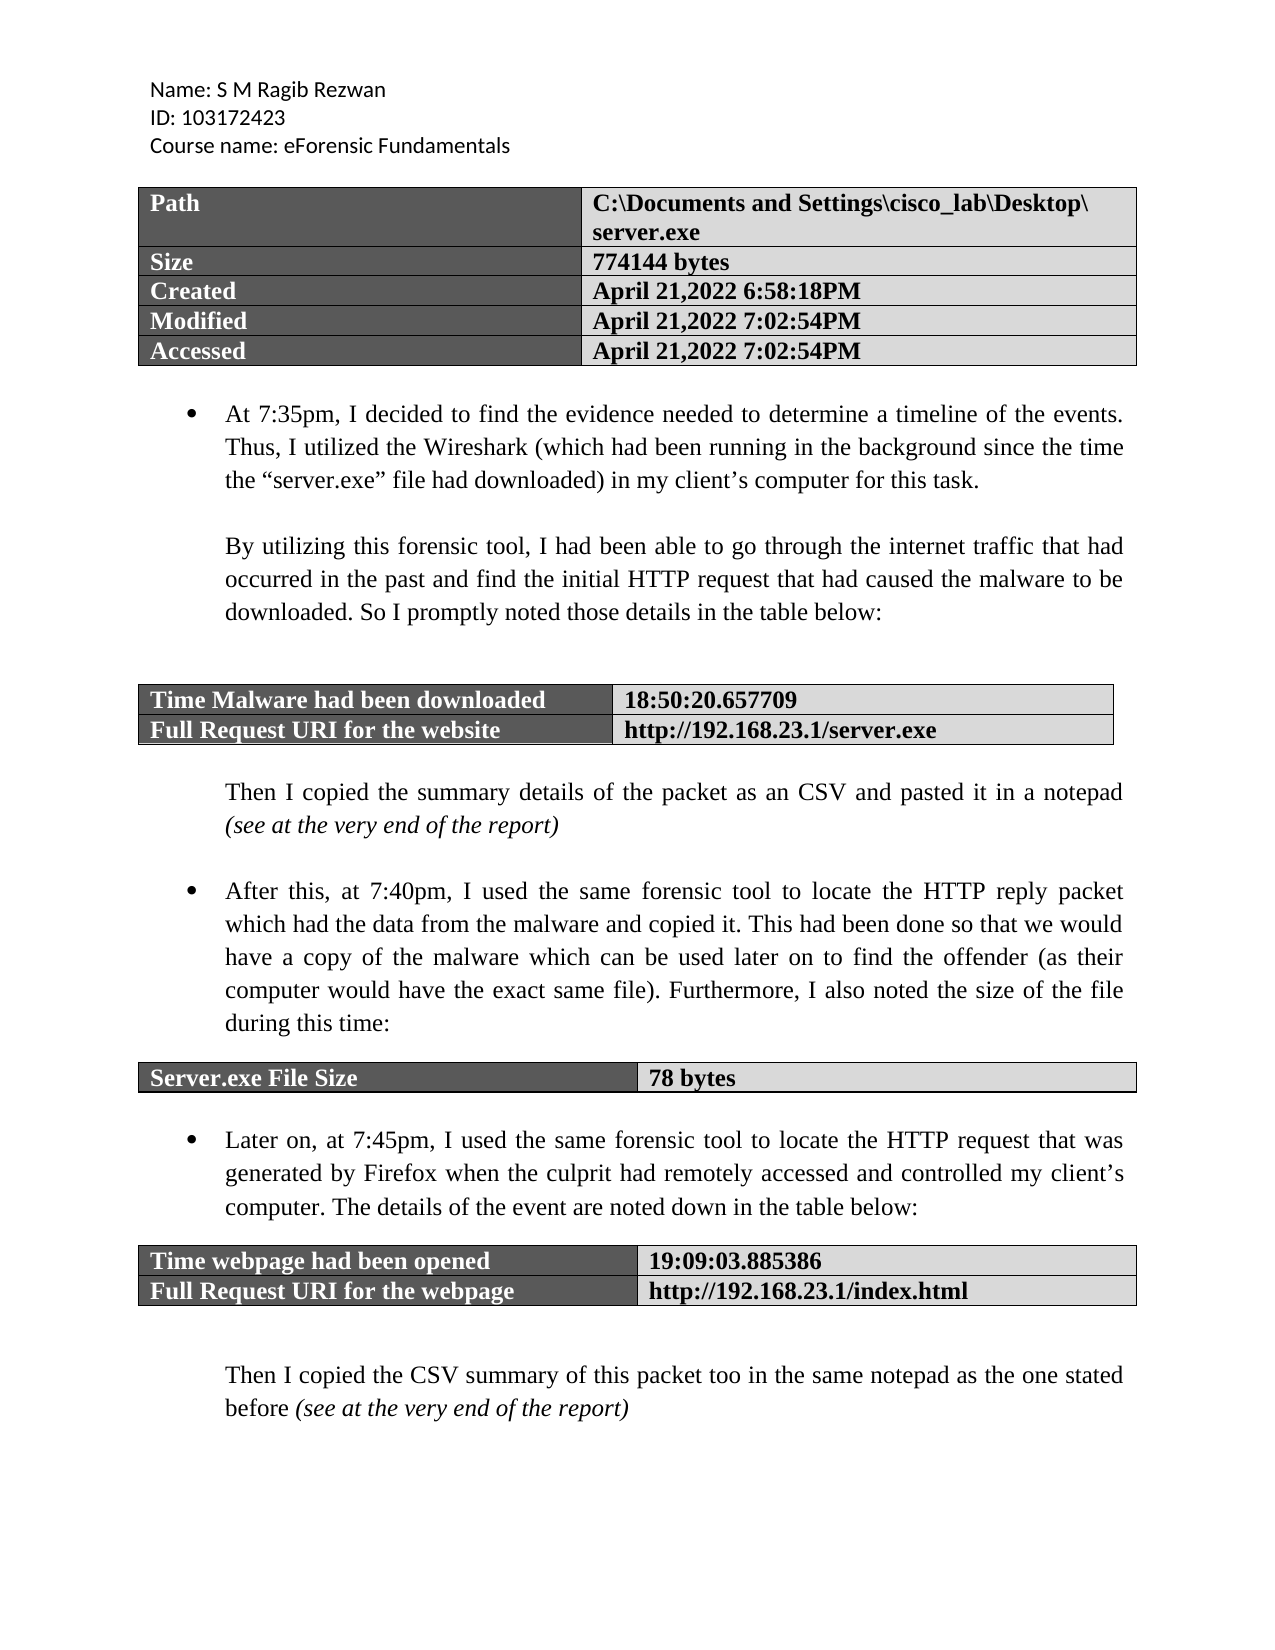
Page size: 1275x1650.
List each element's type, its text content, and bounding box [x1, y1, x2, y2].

table_cell April 21,2022 7:02:54PM [582, 306, 1136, 335]
table_header Server.exe File Size [139, 1063, 637, 1091]
list By utilizing this forensic tool, I had been able to go through the internet traffic that had occurred in the past and find the initial HTTP request that had caused the malware to be downloaded. So I promptly noted those details in the table below: [225, 531, 1125, 626]
table_cell Size [139, 247, 581, 275]
table_cell Created [139, 276, 581, 305]
table_cell http://192.168.23.1/index.html [638, 1276, 1136, 1305]
table_cell C:\Documents and Settings\cisco_lab\Desktop\server.exe [582, 188, 1136, 246]
table_header Time webpage had been opened [139, 1246, 637, 1275]
table_header 19:09:03.885386 [638, 1246, 1136, 1275]
table_cell Full Request URI for the website [139, 715, 612, 743]
table_cell Modified [139, 306, 581, 335]
table_cell April 21,2022 6:58:18PM [582, 276, 1136, 305]
table_cell 774144 bytes [582, 247, 1136, 275]
table_header 18:50:20.657709 [613, 685, 1113, 714]
table_cell Path [139, 188, 581, 246]
table_cell http://192.168.23.1/server.exe [613, 715, 1113, 743]
list Then I copied the CSV summary of this packet too in the same notepad as the one stated before (see at the very end of the report) [225, 1360, 1125, 1422]
list After this, at 7:40pm, I used the same forensic tool to locate the HTTP reply packet which had the data from the malware and copied it. This had been done so that we would have a copy of the malware which can be used later on to find the offender (as their computer would have the exact same file). Furthermore, I also noted the size of the file during this time: [187, 876, 1125, 1037]
list At 7:35pm, I decided to find the evidence needed to determine a timeline of the events. Thus, I utilized the Wireshark (which had been running in the background since the time the “server.exe” file had downloaded) in my client’s computer for this task. [187, 399, 1125, 494]
list Then I copied the summary details of the packet as an CSV and pasted it in a notepad (see at the very end of the report) [225, 777, 1125, 838]
list Later on, at 7:45pm, I used the same forensic tool to locate the HTTP request that was generated by Firefox when the culprit had remotely accessed and controlled my client’s computer. The details of the event are noted down in the table below: [187, 1126, 1125, 1220]
table_header 78 bytes [638, 1063, 1136, 1091]
table_cell Accessed [139, 336, 581, 365]
table_header Time Malware had been downloaded [139, 685, 612, 714]
table_cell Full Request URI for the webpage [139, 1276, 637, 1305]
table_cell April 21,2022 7:02:54PM [582, 336, 1136, 365]
